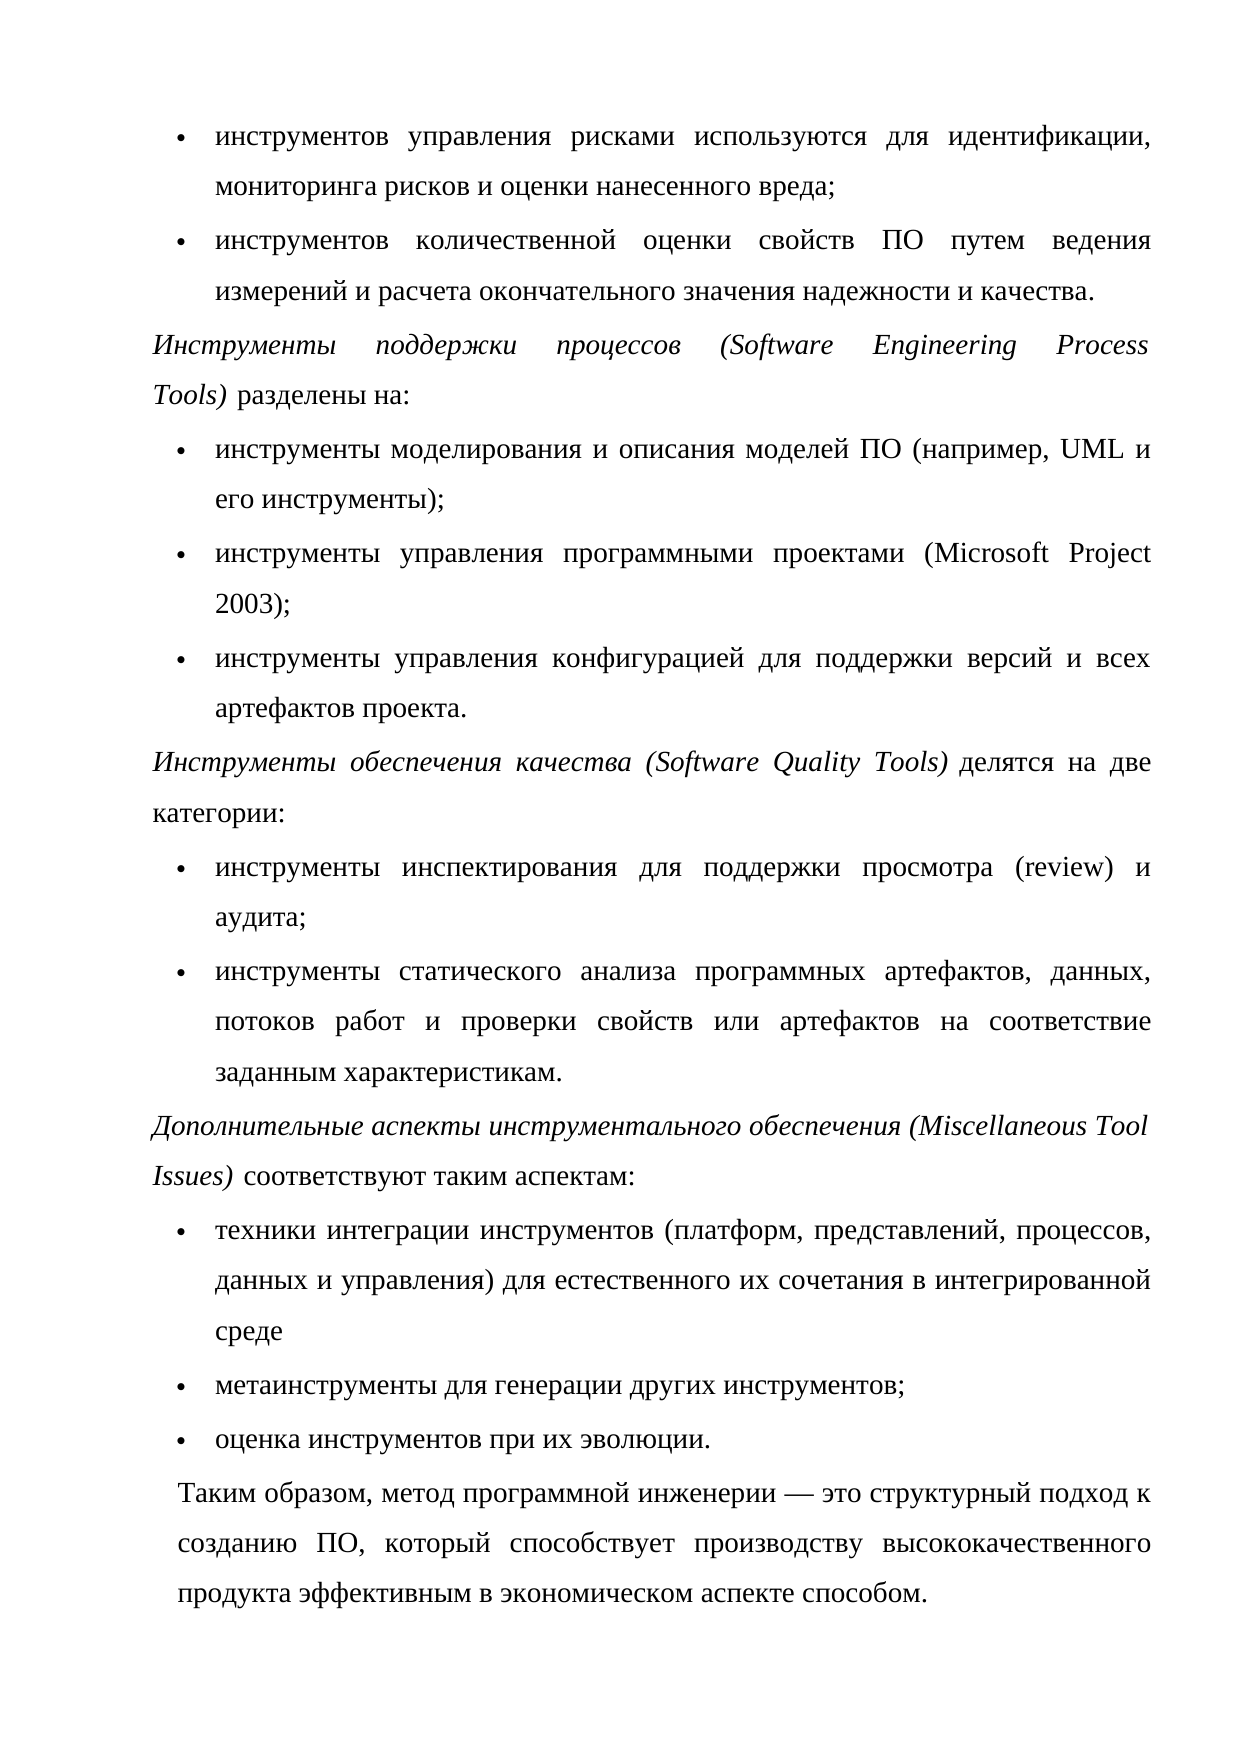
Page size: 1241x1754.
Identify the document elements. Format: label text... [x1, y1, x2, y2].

list инструменты управления конфигурацией для поддержки версий и всех артефактов проекта. [177, 640, 1152, 724]
list оценка инструментов при их эволюции. [177, 1421, 1152, 1454]
text Инструменты обеспечения качества (Software Quality Tools) делятся на две категории: [152, 744, 1152, 828]
text Таким образом, метод программной инженерии — это структурный подход к созданию ПО, который способствует производству высококачественного продукта эффективным в экономическом аспекте способом. [177, 1475, 1152, 1609]
list инструменты моделирования и описания моделей ПО (например, UML и его инструменты); [177, 431, 1152, 515]
text Инструменты поддержки процессов (Software Engineering Process Tools) разделены на: [152, 327, 1152, 411]
list инструменты управления программными проектами (Microsoft Project 2003); [177, 536, 1152, 619]
list метаинструменты для генерации других инструментов; [177, 1367, 1152, 1400]
list инструменты инспектирования для поддержки просмотра (review) и аудита; [177, 849, 1152, 933]
text Дополнительные аспекты инструментального обеспечения (Miscellaneous Tool Issues) соответствуют таким аспектам: [152, 1108, 1152, 1192]
list инструменты статического анализа программных артефактов, данных, потоков работ и проверки свойств или артефактов на соответствие заданным характеристикам. [177, 953, 1152, 1087]
list инструментов управления рисками используются для идентификации, мониторинга рисков и оценки нанесенного вреда; [177, 118, 1152, 202]
list инструментов количественной оценки свойств ПО путем ведения измерений и расчета окончательного значения надежности и качества. [177, 222, 1152, 306]
list техники интеграции инструментов (платформ, представлений, процессов, данных и управления) для естественного их сочетания в интегрированной среде [177, 1212, 1152, 1346]
